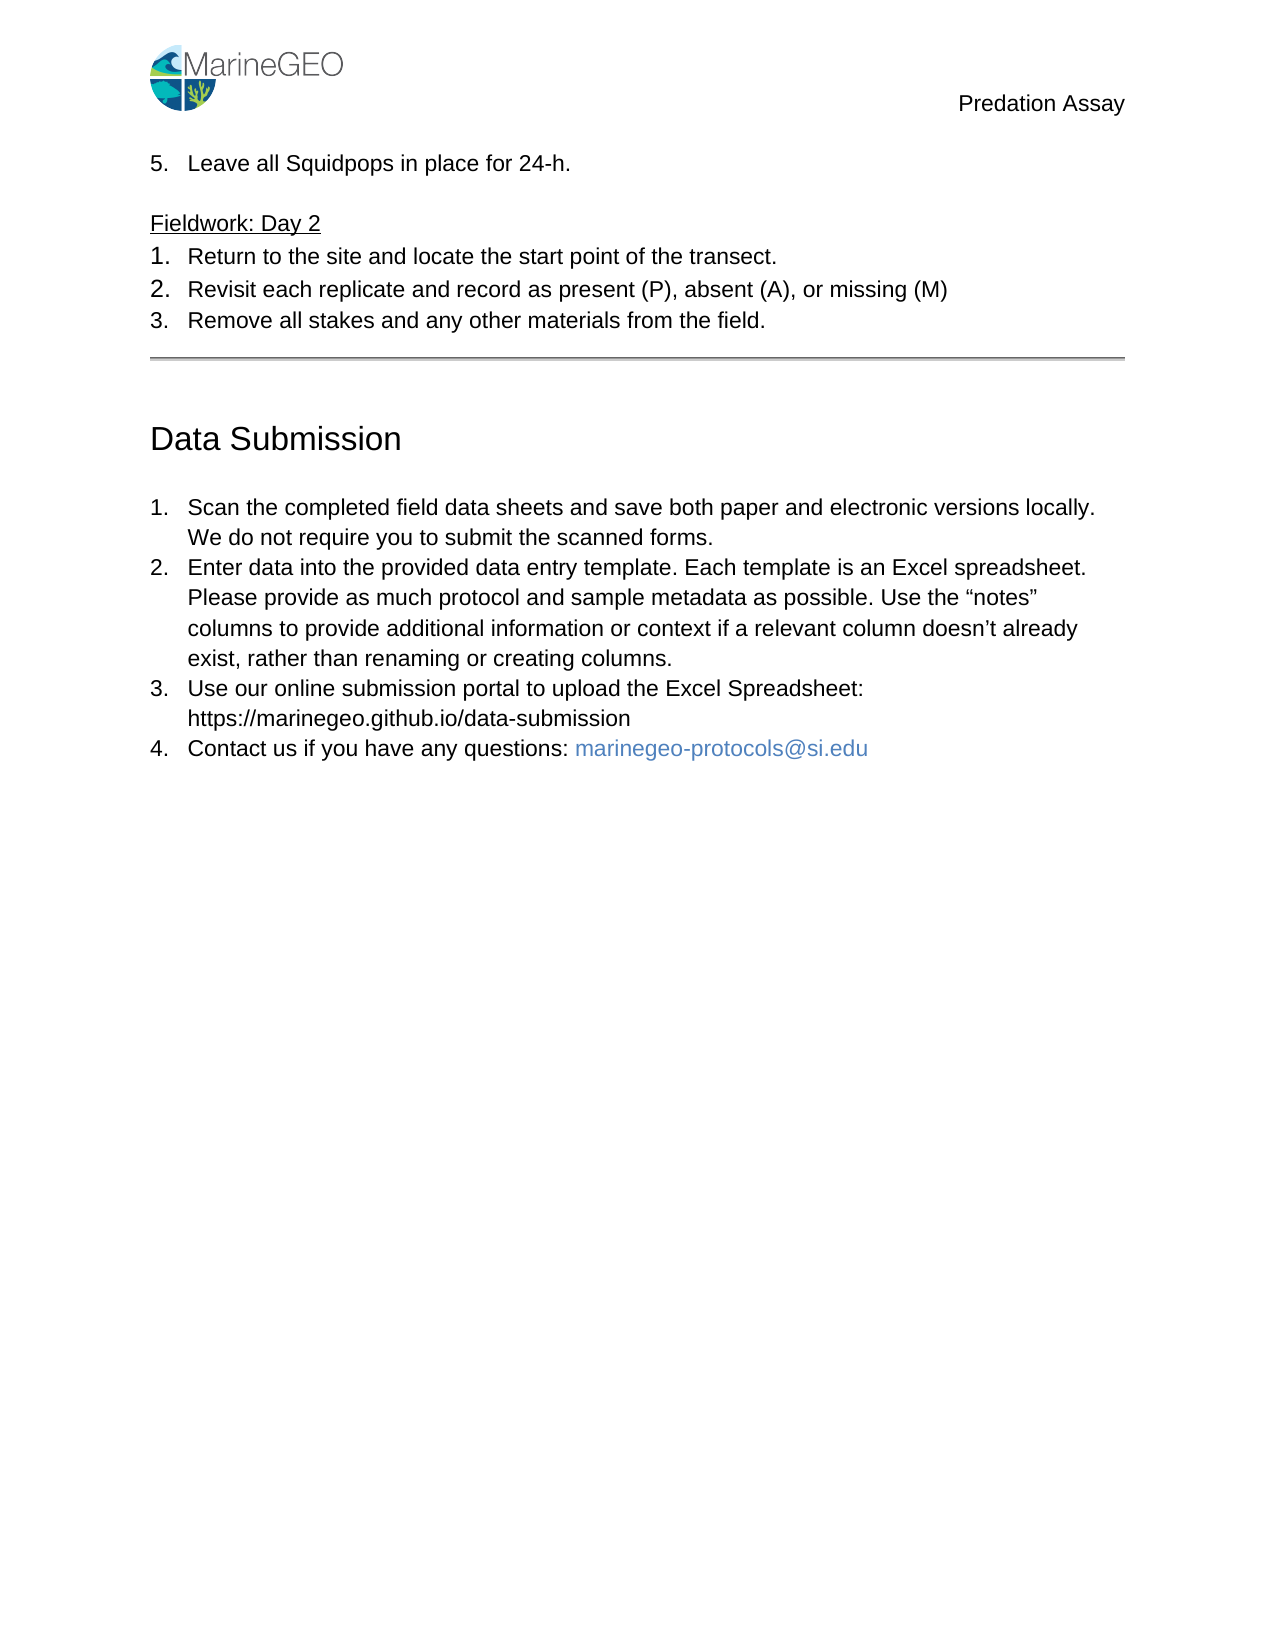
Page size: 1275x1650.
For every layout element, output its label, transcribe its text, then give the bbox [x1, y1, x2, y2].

list Contact us if you have any questions: marinegeo-protocols@si.edu [150, 735, 1125, 762]
list Use our online submission portal to upload the Excel Spreadsheet: https://marinegeo.github.io/data-submission [150, 675, 1125, 731]
list Leave all Squidpops in place for 24-h. [150, 150, 1125, 176]
list Revisit each replicate and record as present (P), absent (A), or missing (M) [150, 274, 1125, 302]
subtitle Fieldwork: Day 2 [150, 210, 1125, 237]
list Return to the site and locate the start point of the transect. [150, 241, 1125, 269]
picture [150, 45, 343, 111]
list Remove all stakes and any other materials from the field. [150, 307, 1125, 333]
list Scan the completed field data sheets and save both paper and electronic versions locally. We do not require you to submit the scanned forms. [150, 494, 1125, 550]
list Enter data into the provided data entry template. Each template is an Excel spreadsheet. Please provide as much protocol and sample metadata as possible. Use the “notes” columns to provide additional information or context if a relevant column doesn’t already exist, rather than renaming or creating columns. [150, 554, 1125, 671]
subtitle Data Submission [150, 419, 1125, 458]
picture [150, 357, 1125, 361]
